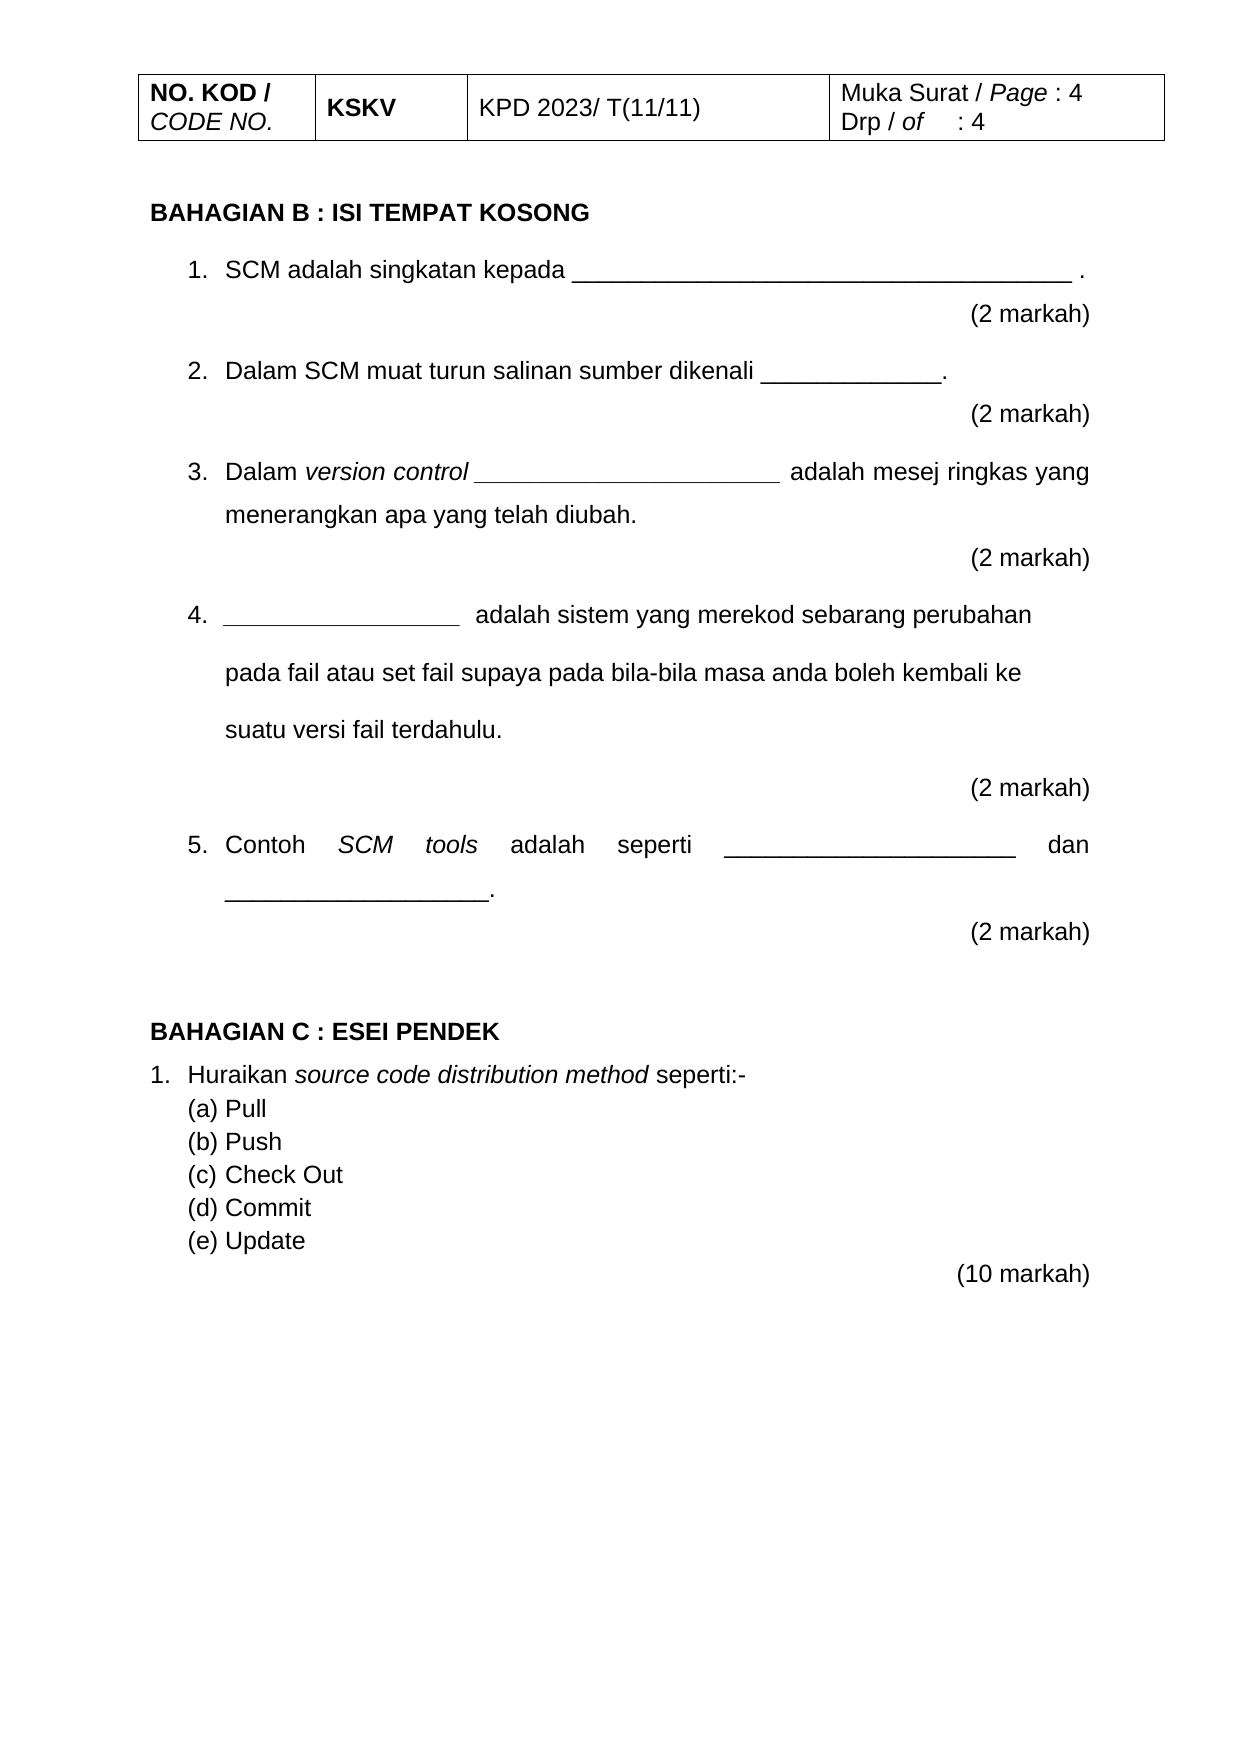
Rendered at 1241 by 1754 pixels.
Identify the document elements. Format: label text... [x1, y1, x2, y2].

list Dalam version control ______________________ adalah mesej ringkas yang menerangkan apa yang telah diubah. [187, 457, 1090, 529]
list (2 markah) [202, 543, 1090, 572]
list Push [187, 1127, 1090, 1155]
list Pull [187, 1093, 1090, 1122]
list Huraikan source code distribution method seperti:- [150, 1061, 1090, 1089]
text BAHAGIAN C : ESEI PENDEK [150, 1017, 1090, 1046]
list (2 markah) [225, 917, 1090, 946]
list Dalam SCM muat turun salinan sumber dikenali _____________. [187, 356, 1090, 385]
list Check Out [187, 1159, 1090, 1188]
list (2 markah) [225, 773, 1090, 802]
list (2 markah) [202, 399, 1090, 428]
list (10 markah) [225, 1259, 1090, 1287]
list (2 markah) [225, 299, 1090, 327]
list Commit [187, 1193, 1090, 1221]
list _________________ adalah sistem yang merekod sebarang perubahan pada fail atau set fail supaya pada bila-bila masa anda boleh kembali ke suatu versi fail terdahulu. [187, 601, 1090, 744]
list SCM adalah singkatan kepada ____________________________________ . [187, 256, 1090, 284]
list Contoh SCM tools adalah seperti _____________________ dan ___________________. [187, 831, 1090, 902]
text BAHAGIAN B : ISI TEMPAT KOSONG [150, 198, 1090, 227]
list Update [187, 1226, 1090, 1254]
